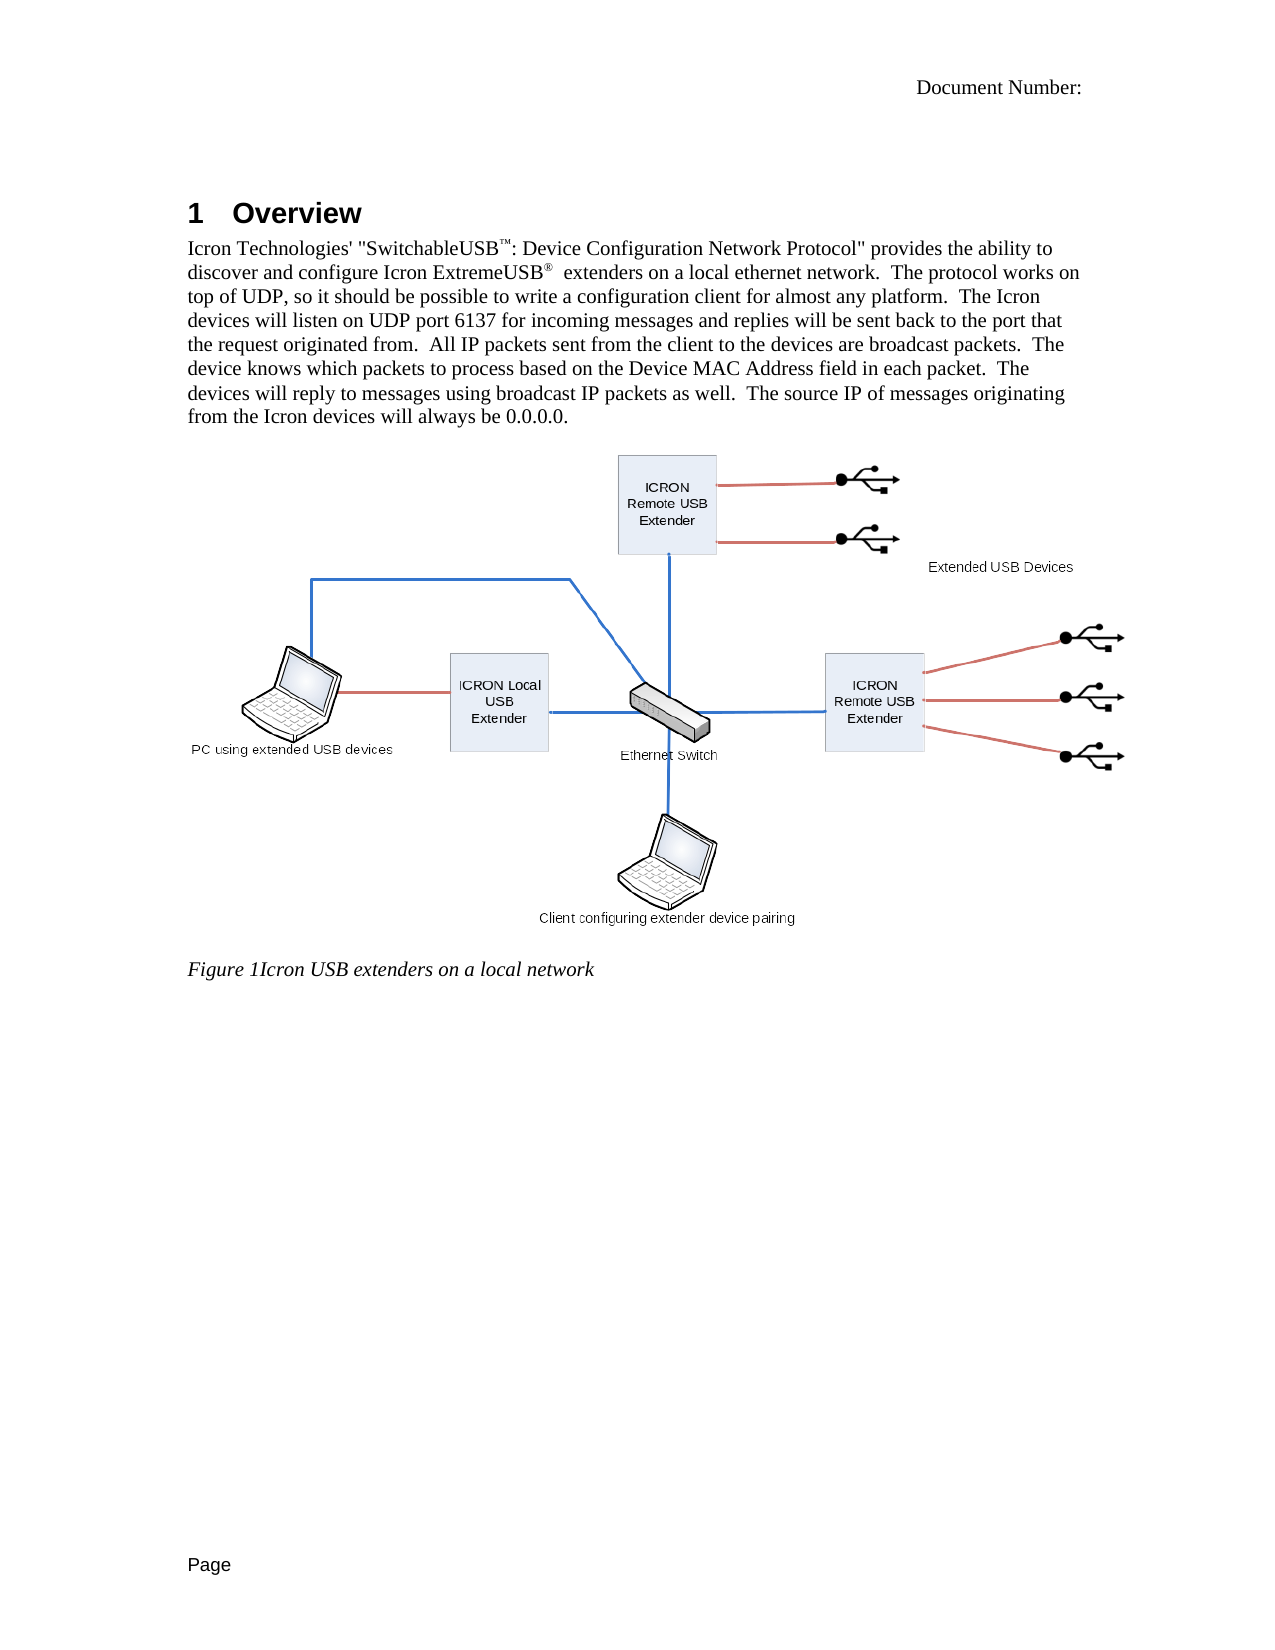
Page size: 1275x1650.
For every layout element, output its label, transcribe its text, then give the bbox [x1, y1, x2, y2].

text Icron Technologies' "SwitchableUSB™: Device Configuration Network Protocol" provides the ability to discover and configure Icron ExtremeUSB® extenders on a local ethernet network. The protocol works on top of UDP, so it should be possible to write a configuration client for almost any platform. The Icron devices will listen on UDP port 6137 for incoming messages and replies will be sent back to the port that the request originated from. All IP packets sent from the client to the devices are broadcast packets. The device knows which packets to process based on the Device MAC Address field in each packet. The devices will reply to messages using broadcast IP packets as well. The source IP of messages originating from the Icron devices will always be 0.0.0.0. [187, 236, 1088, 428]
subtitle Overview [187, 196, 1088, 230]
text Figure 1Icron USB extenders on a local network [187, 957, 1088, 981]
